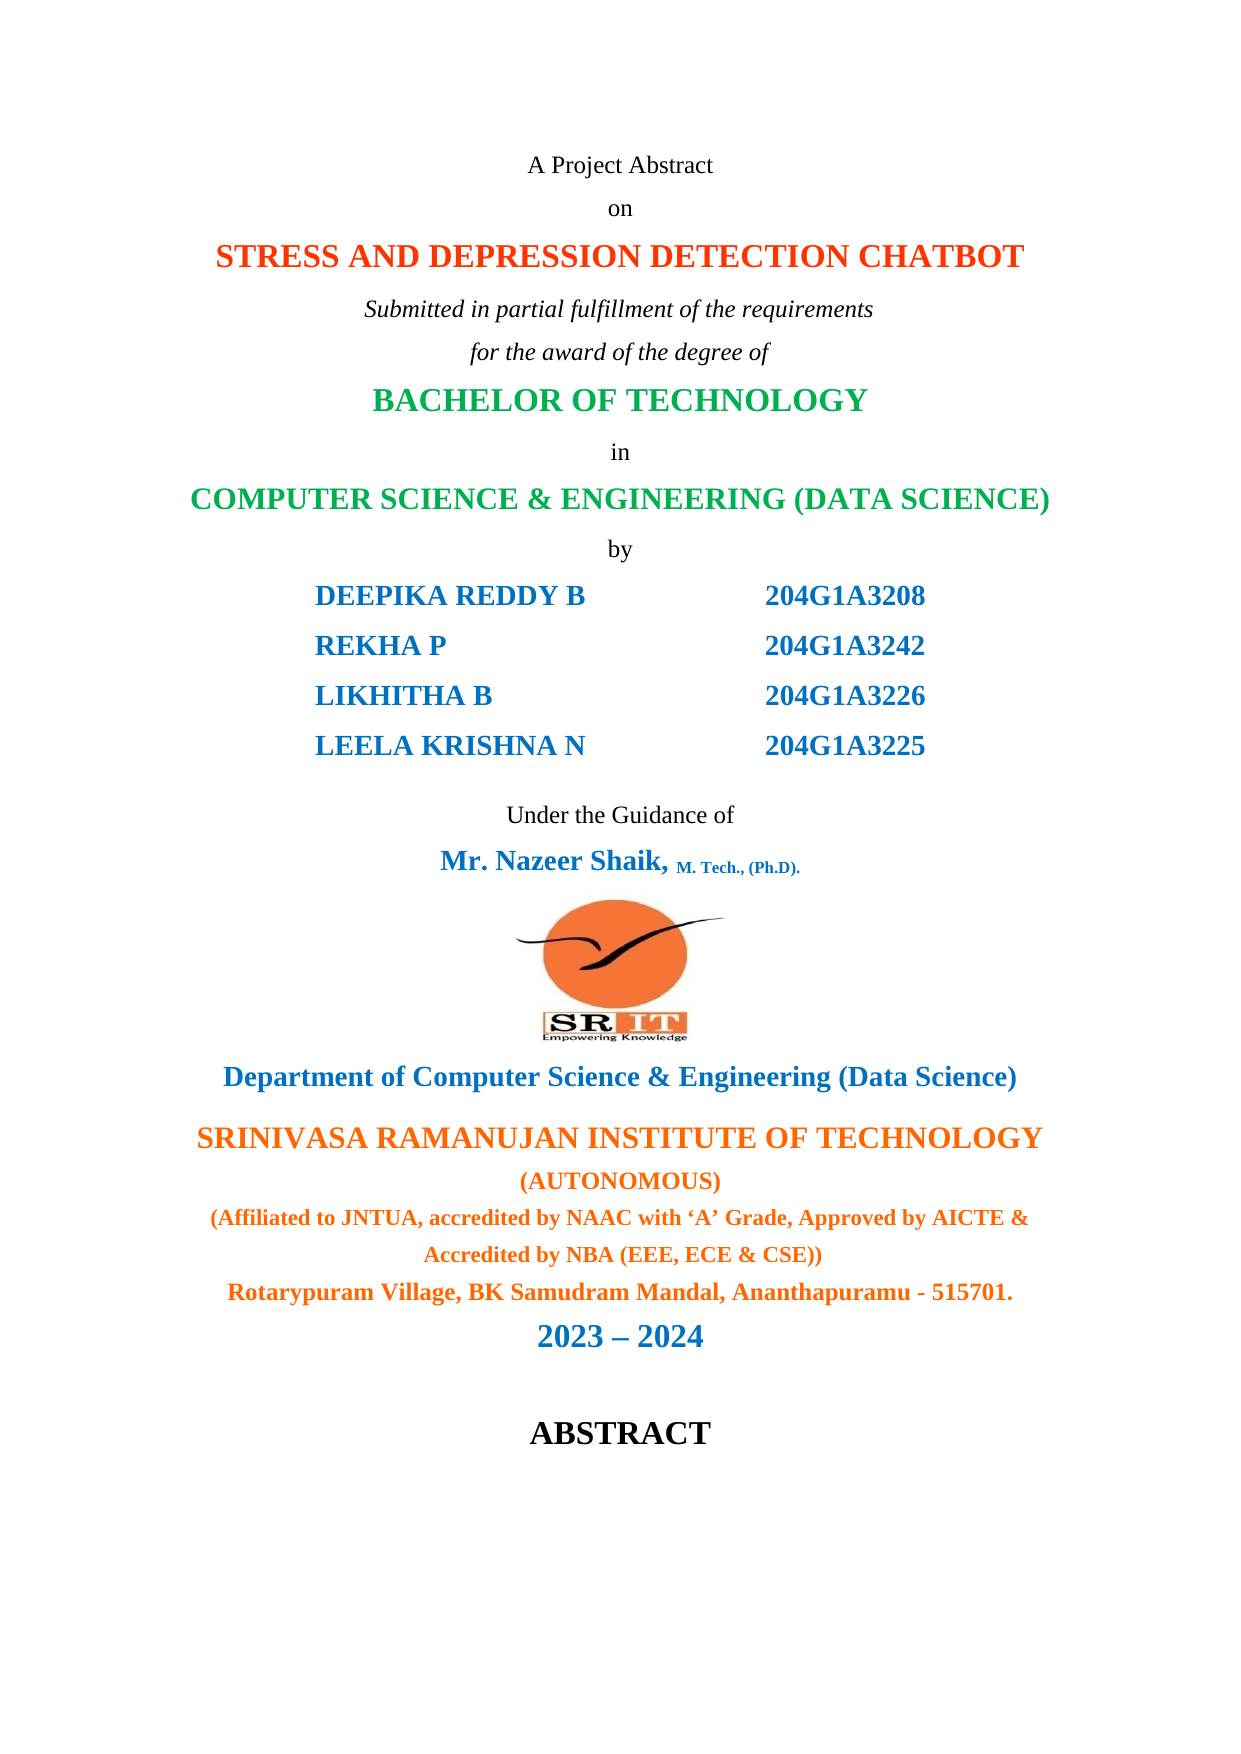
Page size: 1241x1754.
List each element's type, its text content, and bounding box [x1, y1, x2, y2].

text Department of Computer Science & Engineering (Data Science) [150, 1059, 1090, 1093]
text ABSTRACT [150, 1413, 1090, 1451]
text Accredited by NBA (EEE, ECE & CSE)) [150, 1241, 1090, 1267]
text Rotarypuram Village, BK Samudram Mandal, Ananthapuramu - 515701. [150, 1277, 1090, 1306]
text A Project Abstract [150, 150, 1090, 179]
text (AUTONOMOUS) [150, 1166, 1090, 1194]
text on [150, 193, 1090, 222]
text BACHELOR OF TECHNOLOGY [150, 380, 1090, 418]
text STRESS AND DEPRESSION DETECTION CHATBOT [150, 236, 1090, 274]
text (Affiliated to JNTUA, accredited by NAAC with ‘A’ Grade, Approved by AICTE & [150, 1204, 1090, 1231]
text Mr. Nazeer Shaik, M. Tech., (Ph.D). [150, 843, 1090, 877]
text LEELA KRISHNA N 204G1A3225 [150, 728, 1090, 762]
text Under the Guidance of [150, 800, 1090, 829]
text 2023 – 2024 [150, 1316, 1090, 1354]
text DEEPIKA REDDY B 204G1A3208 [150, 578, 1090, 611]
text in [150, 437, 1090, 466]
text by [150, 534, 1090, 563]
text REKHA P 204G1A3242 [300, 628, 1090, 661]
text LIKHITHA B 204G1A3226 [150, 678, 1090, 712]
text for the award of the degree of [150, 337, 1090, 366]
text Submitted in partial fulfillment of the requirements [150, 294, 1090, 322]
text COMPUTER SCIENCE & ENGINEERING (DATA SCIENCE) [150, 481, 1090, 517]
picture [515, 893, 725, 1046]
text Srinivasa Ramanujan Institute of TECHNOLOGY [150, 1120, 1090, 1156]
